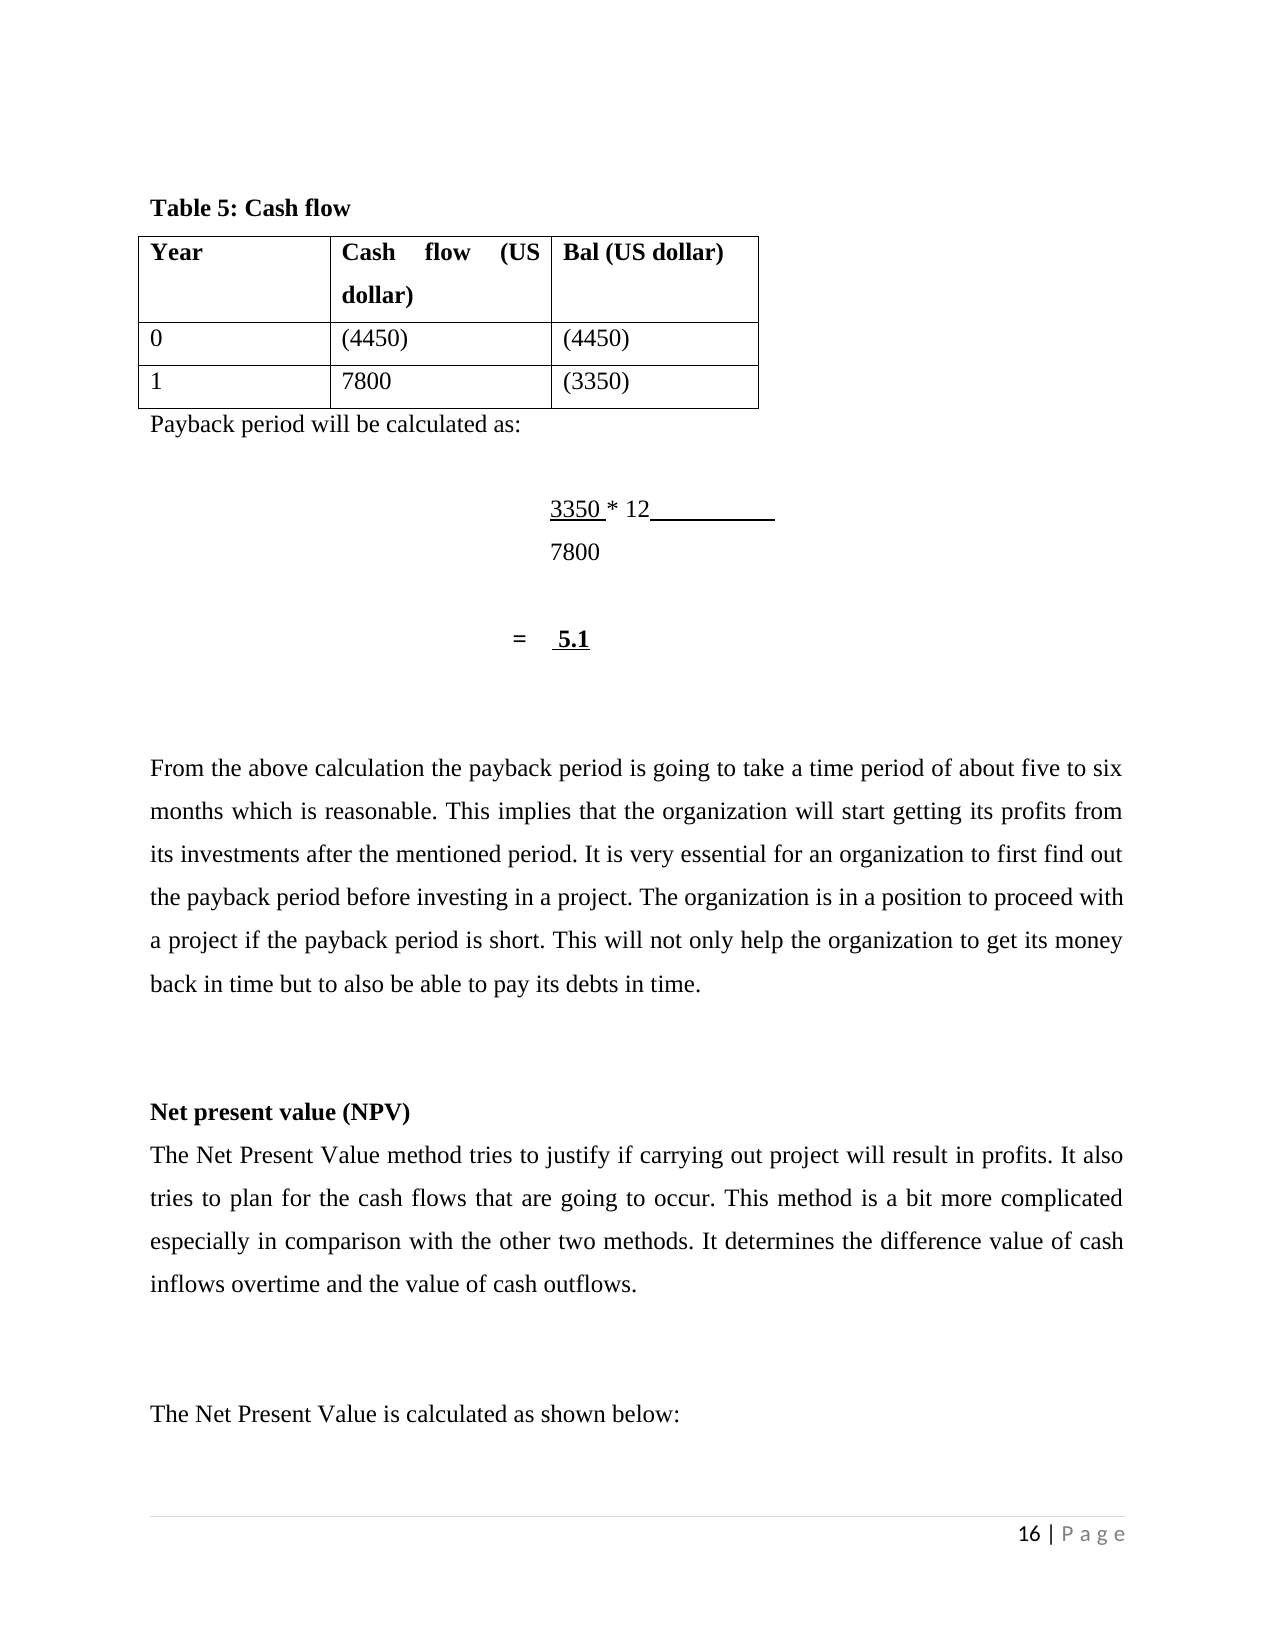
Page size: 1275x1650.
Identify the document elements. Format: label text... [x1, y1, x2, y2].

text = 5.1 [150, 624, 1125, 652]
table_cell 0 [139, 323, 330, 365]
text Net present value (NPV) [150, 1097, 1125, 1126]
table_cell (4450) [552, 323, 758, 365]
text The Net Present Value method tries to justify if carrying out project will result in profits. It also tries to plan for the cash flows that are going to occur. This method is a bit more complicated especially in comparison with the other two methods. It determines the difference value of cash inflows overtime and the value of cash outflows. [150, 1140, 1125, 1298]
table_cell 1 [139, 366, 330, 408]
table_cell (4450) [331, 323, 551, 365]
text 7800 [150, 537, 1125, 566]
text Payback period will be calculated as: [150, 409, 1125, 438]
text The Net Present Value is calculated as shown below: [150, 1399, 1125, 1427]
table_header Bal (US dollar) [552, 237, 758, 322]
text From the above calculation the payback period is going to take a time period of about five to six months which is reasonable. This implies that the organization will start getting its profits from its investments after the mentioned period. It is very essential for an organization to first find out the payback period before investing in a project. The organization is in a position to proceed with a project if the payback period is short. This will not only help the organization to get its money back in time but to also be able to pay its debts in time. [150, 753, 1125, 997]
table_header Cash flow (US dollar) [331, 237, 551, 322]
text 3350 * 12 [150, 494, 1125, 523]
table_cell (3350) [552, 366, 758, 408]
table_header Year [139, 237, 330, 322]
table_cell 7800 [331, 366, 551, 408]
text Table 5: Cash flow [150, 193, 1125, 222]
